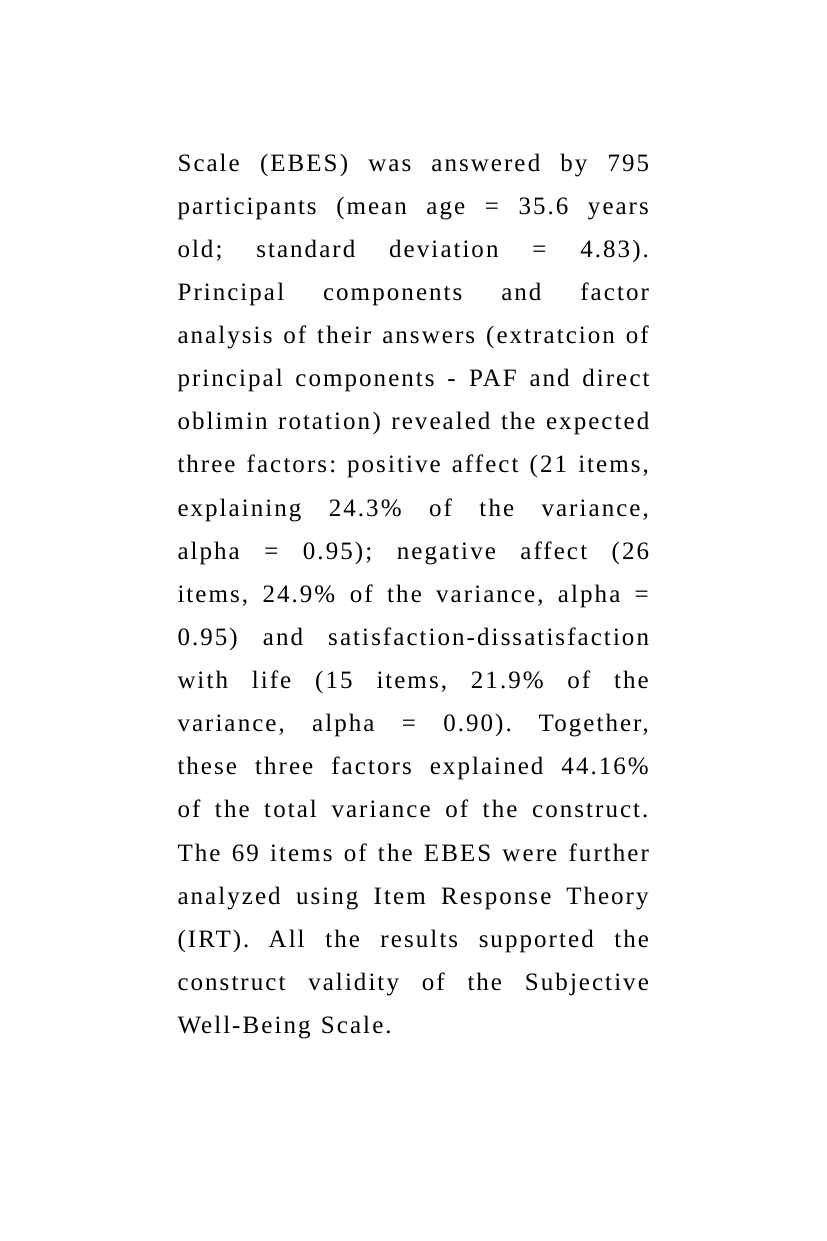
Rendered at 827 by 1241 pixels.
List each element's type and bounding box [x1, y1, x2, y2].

text [177, 148, 649, 1039]
